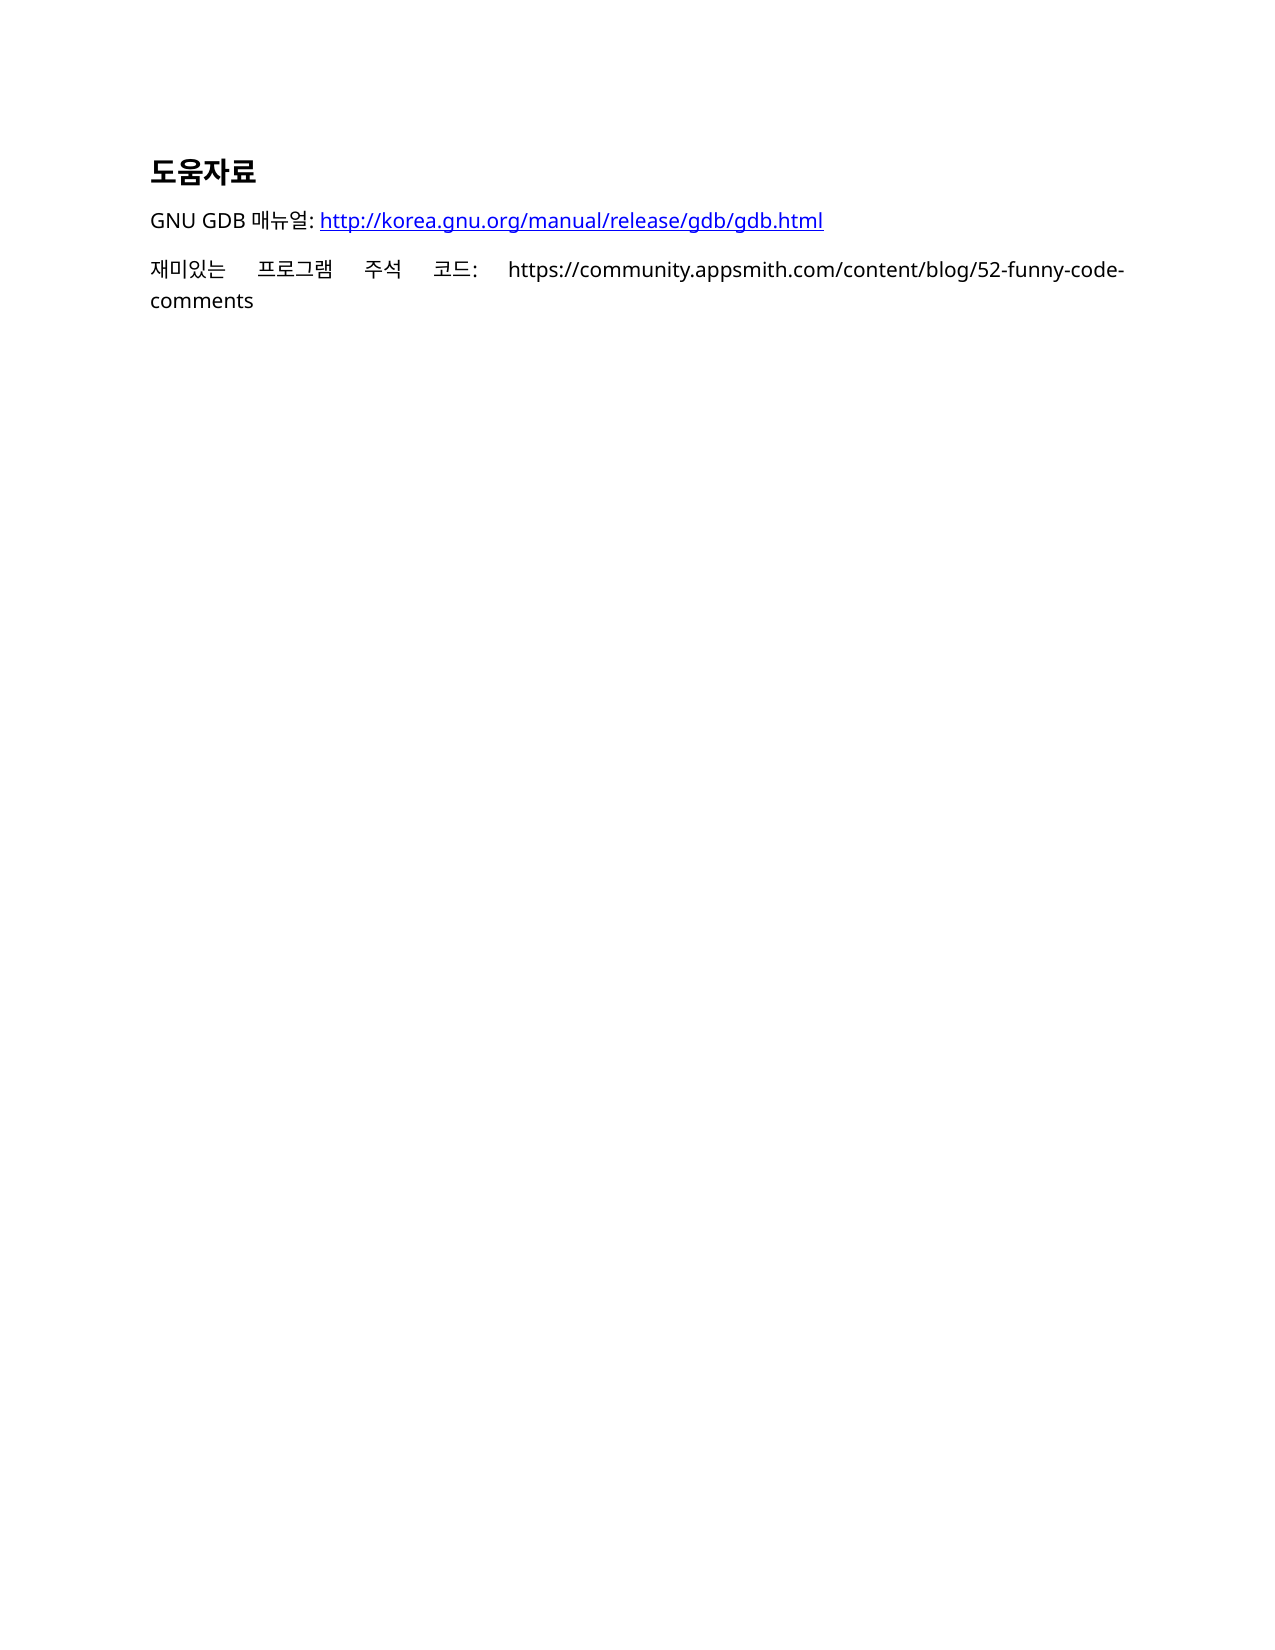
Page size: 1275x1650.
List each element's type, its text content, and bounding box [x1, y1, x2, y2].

text GNU GDB 매뉴얼: http://korea.gnu.org/manual/release/gdb/gdb.html [150, 204, 1125, 234]
text 재미있는 프로그램 주석 코드: https://community.appsmith.com/content/blog/52-funny-code-comments [150, 253, 1125, 314]
subtitle 도움자료 [150, 150, 1125, 192]
